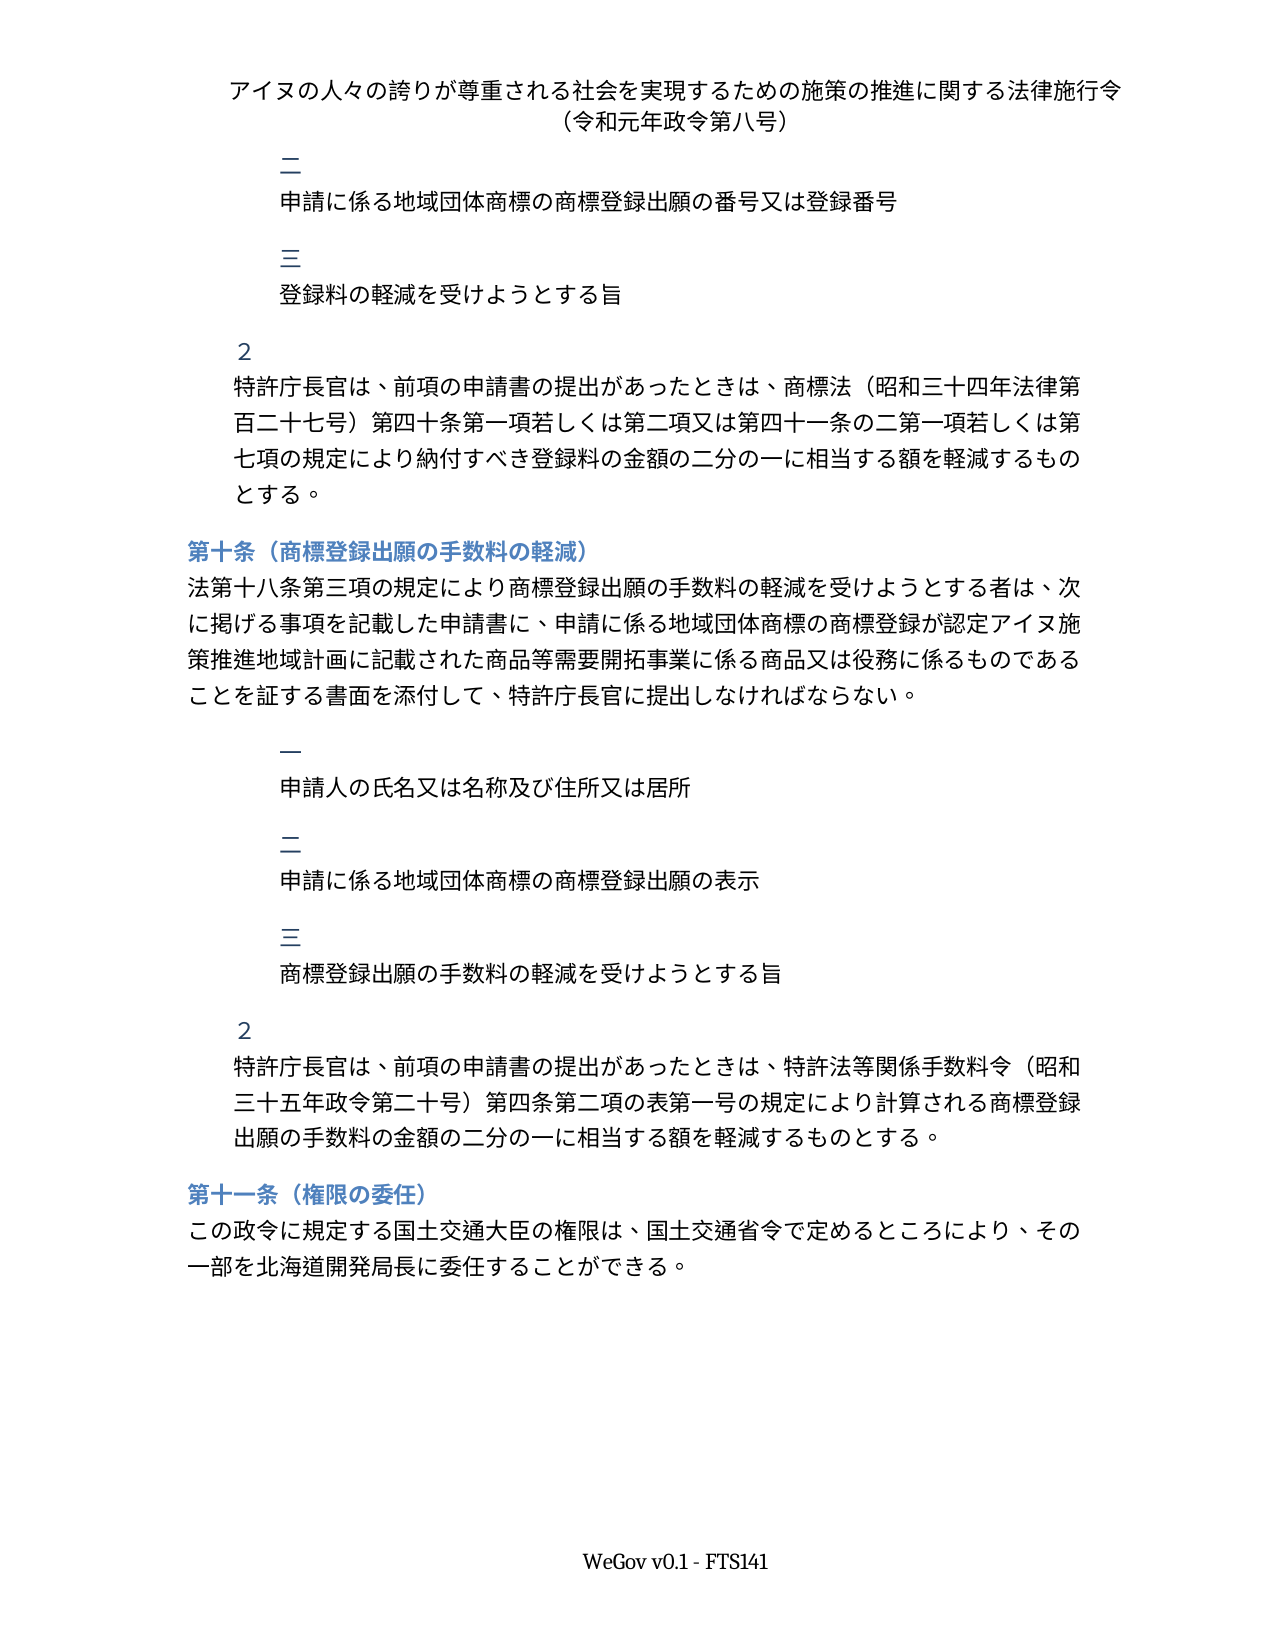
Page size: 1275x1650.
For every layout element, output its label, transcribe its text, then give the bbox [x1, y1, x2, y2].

subtitle 三 [279, 922, 1087, 953]
text 法第十八条第三項の規定により商標登録出願の手数料の軽減を受けようとする者は、次に掲げる事項を記載した申請書に、申請に係る地域団体商標の商標登録が認定アイヌ施策推進地域計画に記載された商品等需要開拓事業に係る商品又は役務に係るものであることを証する書面を添付して、特許庁長官に提出しなければならない。 [187, 572, 1087, 711]
subtitle 第十条（商標登録出願の手数料の軽減） [187, 536, 1087, 567]
subtitle 三 [279, 243, 1087, 274]
subtitle 二 [279, 829, 1087, 860]
text 申請に係る地域団体商標の商標登録出願の表示 [279, 865, 1087, 896]
subtitle ２ [233, 1014, 1087, 1046]
text 特許庁長官は、前項の申請書の提出があったときは、特許法等関係手数料令（昭和三十五年政令第二十号）第四条第二項の表第一号の規定により計算される商標登録出願の手数料の金額の二分の一に相当する額を軽減するものとする。 [233, 1051, 1087, 1154]
subtitle ２ [233, 335, 1087, 367]
text 申請に係る地域団体商標の商標登録出願の番号又は登録番号 [279, 186, 1087, 217]
text 登録料の軽減を受けようとする旨 [279, 279, 1087, 310]
subtitle 一 [279, 736, 1087, 768]
text この政令に規定する国土交通大臣の権限は、国土交通省令で定めるところにより、その一部を北海道開発局長に委任することができる。 [187, 1215, 1087, 1282]
text 商標登録出願の手数料の軽減を受けようとする旨 [279, 958, 1087, 989]
subtitle 二 [279, 150, 1087, 181]
text 特許庁長官は、前項の申請書の提出があったときは、商標法（昭和三十四年法律第百二十七号）第四十条第一項若しくは第二項又は第四十一条の二第一項若しくは第七項の規定により納付すべき登録料の金額の二分の一に相当する額を軽減するものとする。 [233, 371, 1087, 510]
subtitle 第十一条（権限の委任） [187, 1179, 1087, 1210]
text 申請人の氏名又は名称及び住所又は居所 [279, 772, 1087, 804]
